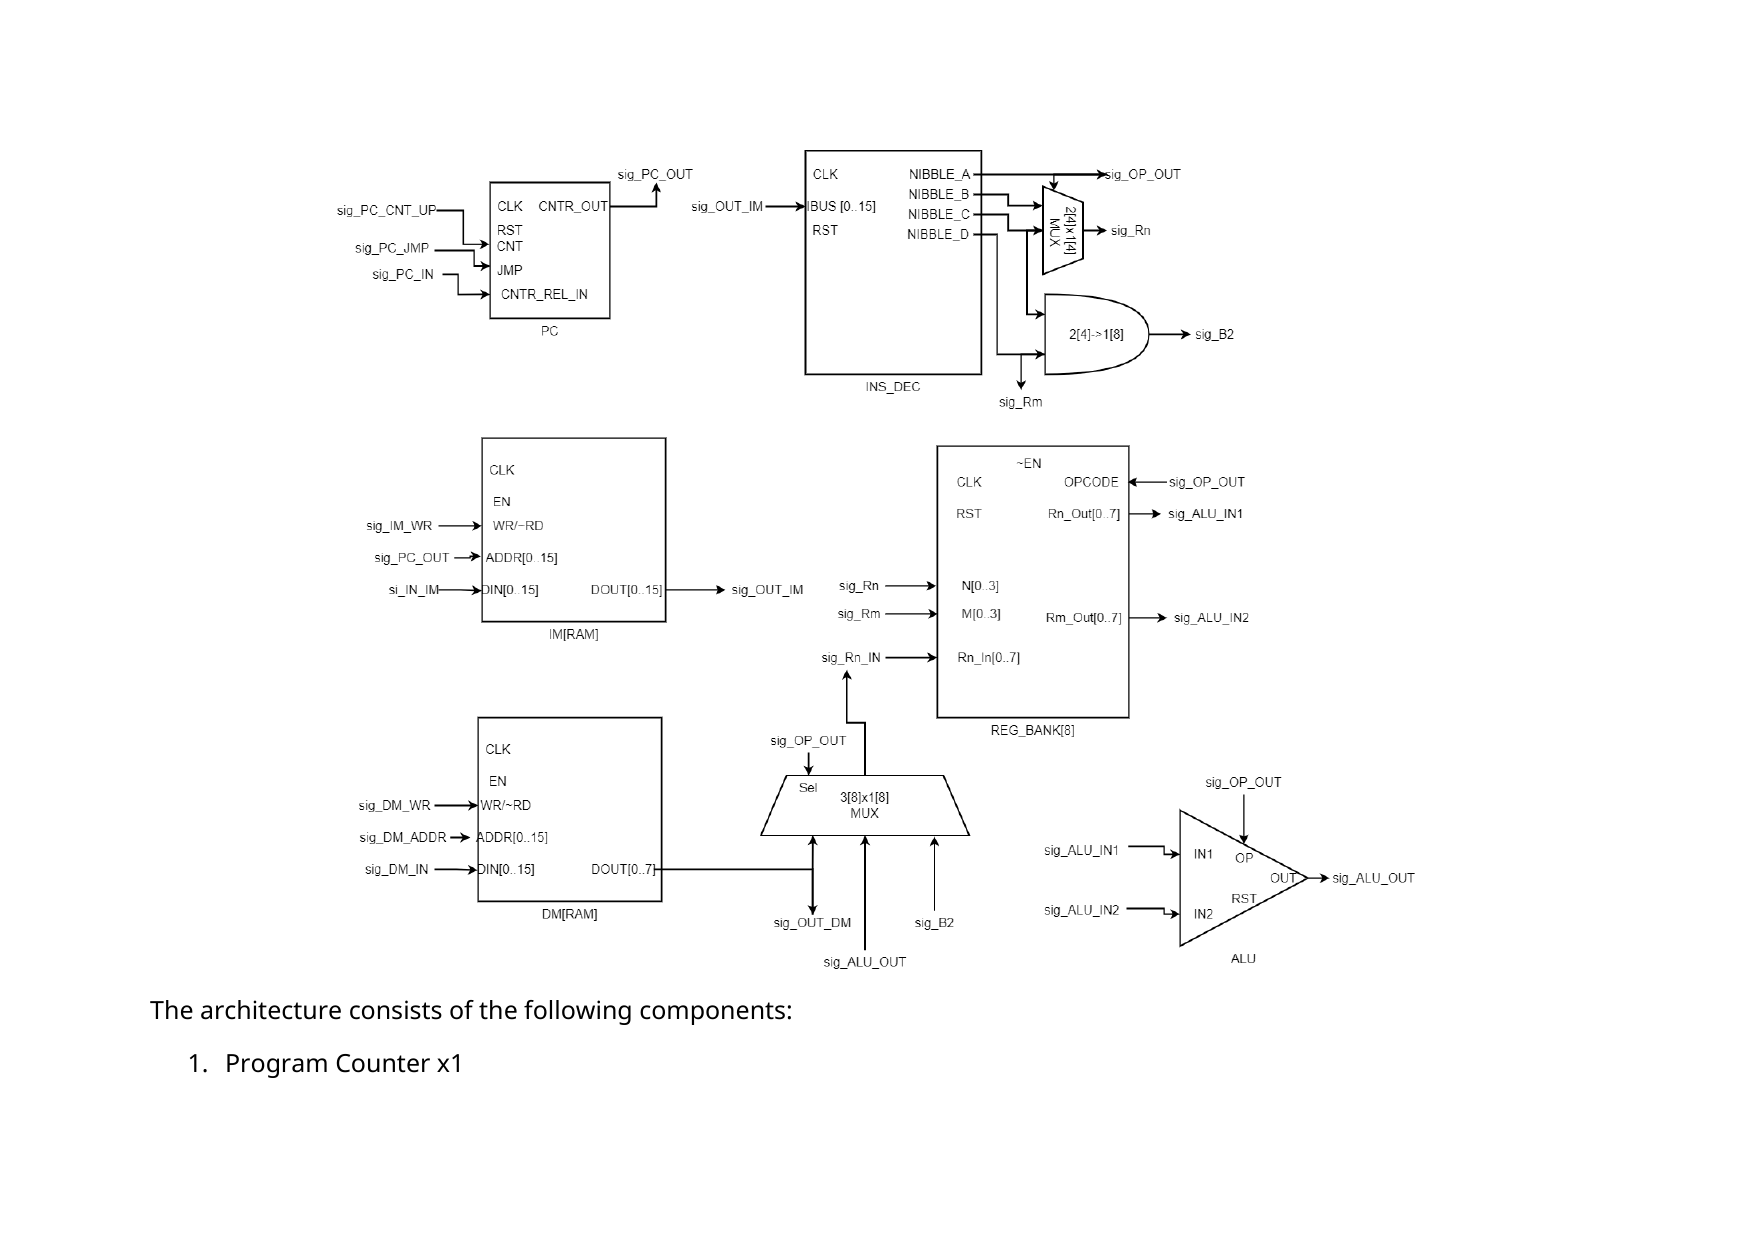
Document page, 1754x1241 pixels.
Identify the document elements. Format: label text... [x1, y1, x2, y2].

text The architecture consists of the following components: [150, 993, 1604, 1027]
picture [336, 150, 1418, 974]
list Program Counter x1 [187, 1046, 1604, 1080]
